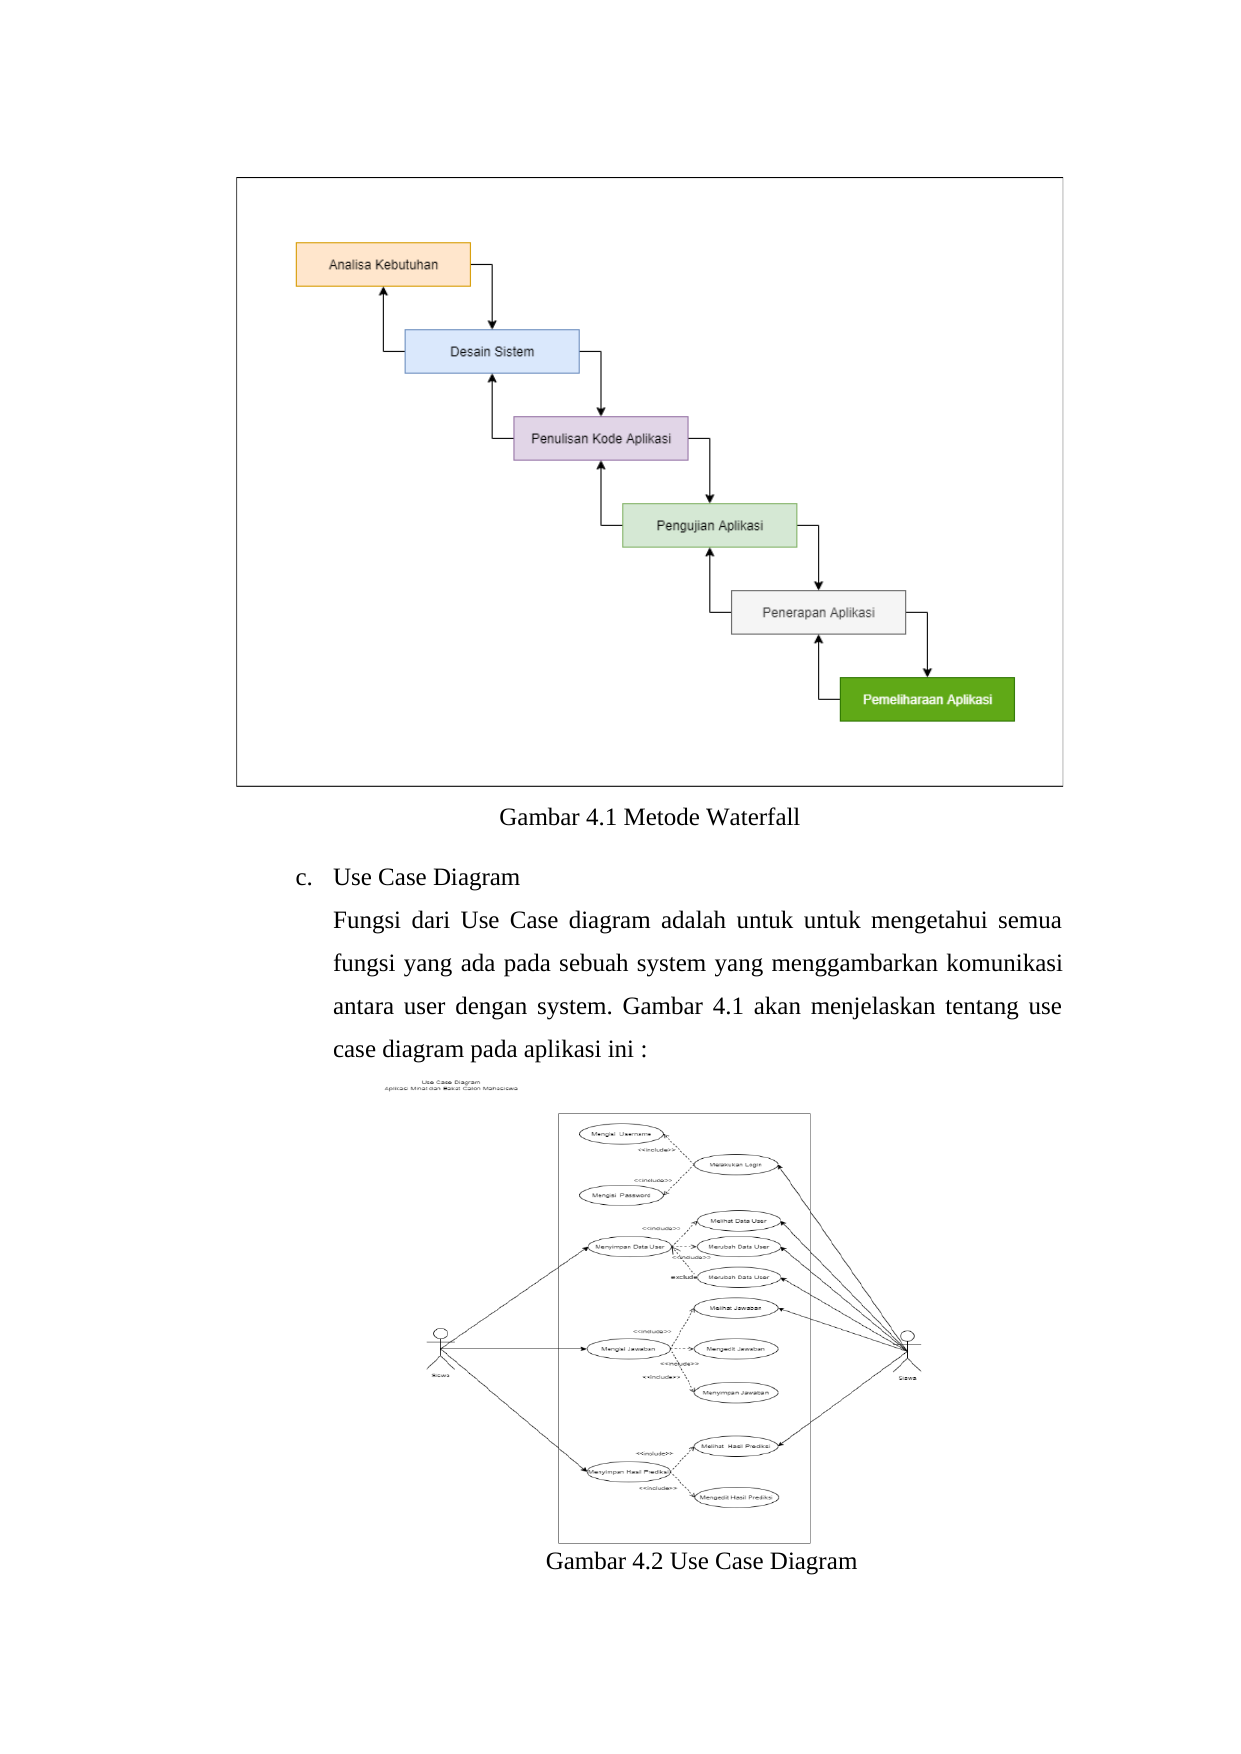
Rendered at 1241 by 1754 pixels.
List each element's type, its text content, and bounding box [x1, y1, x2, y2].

text Gambar 4.1 Metode Waterfall [236, 788, 1063, 831]
picture [377, 1077, 922, 1544]
list Gambar 4.2 Use Case Diagram [340, 1546, 1063, 1575]
list Fungsi dari Use Case diagram adalah untuk untuk mengetahui semua fungsi yang ada pada sebuah system yang menggambarkan komunikasi antara user dengan system. Gambar 4.1 akan menjelaskan tentang use case diagram pada aplikasi ini : [333, 905, 1063, 1063]
list Use Case Diagram [295, 862, 1063, 891]
picture [236, 177, 1064, 788]
